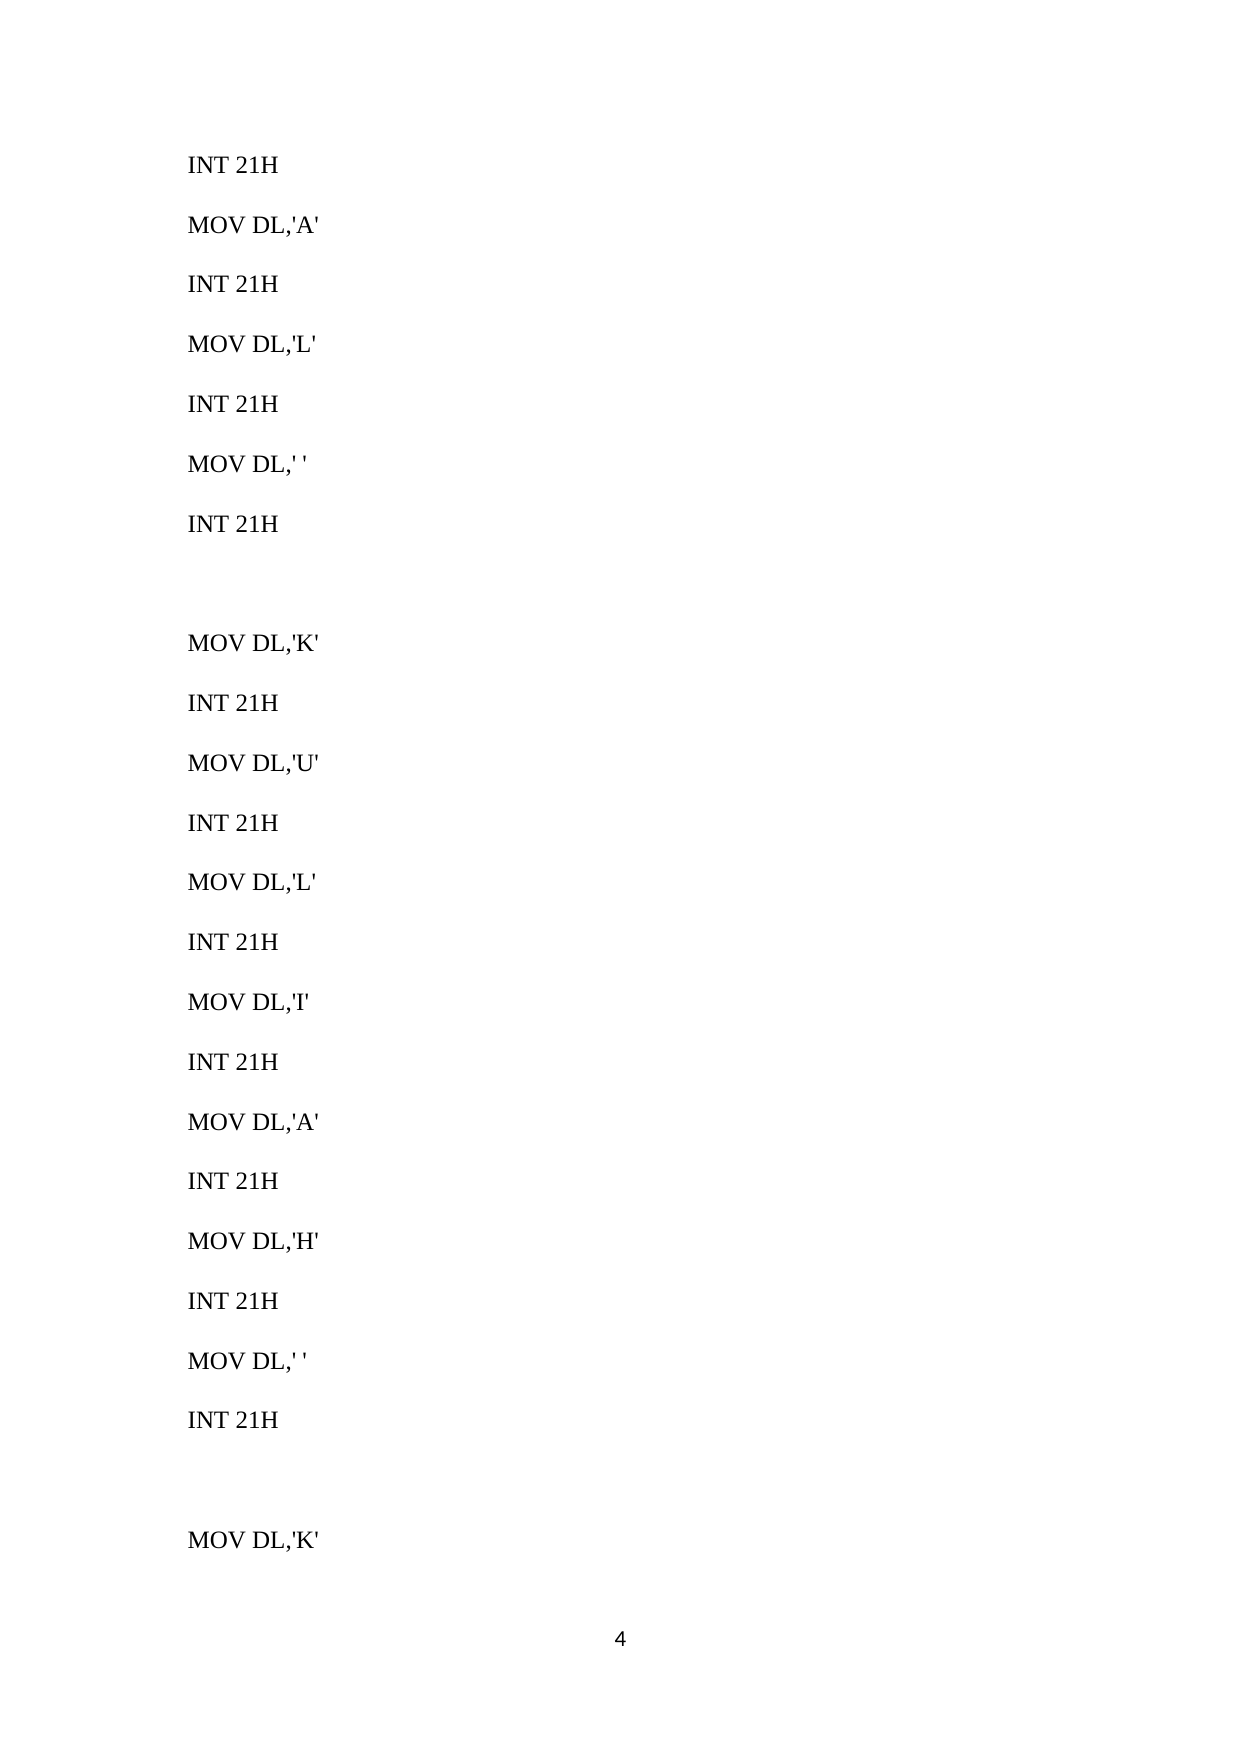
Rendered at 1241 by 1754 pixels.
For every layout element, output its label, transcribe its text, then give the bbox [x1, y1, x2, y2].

text MOV DL,'L' [187, 329, 1090, 358]
text MOV DL,'I' [187, 987, 1090, 1016]
text INT 21H [187, 688, 1090, 717]
text MOV DL,'K' [187, 628, 1090, 657]
text MOV DL,' ' [187, 1346, 1090, 1374]
text MOV DL,'A' [187, 210, 1090, 238]
text INT 21H [187, 509, 1090, 537]
text INT 21H [187, 1406, 1090, 1434]
text MOV DL,'L' [187, 867, 1090, 896]
text MOV DL,'K' [187, 1525, 1090, 1554]
text INT 21H [187, 269, 1090, 298]
text MOV DL,'H' [187, 1226, 1090, 1255]
text INT 21H [187, 150, 1090, 179]
text INT 21H [187, 927, 1090, 956]
text INT 21H [187, 1286, 1090, 1315]
text MOV DL,'U' [187, 748, 1090, 777]
text INT 21H [187, 808, 1090, 836]
text INT 21H [187, 1047, 1090, 1076]
text MOV DL,'A' [187, 1107, 1090, 1135]
text INT 21H [187, 1166, 1090, 1195]
text MOV DL,' ' [187, 449, 1090, 478]
text INT 21H [187, 389, 1090, 418]
